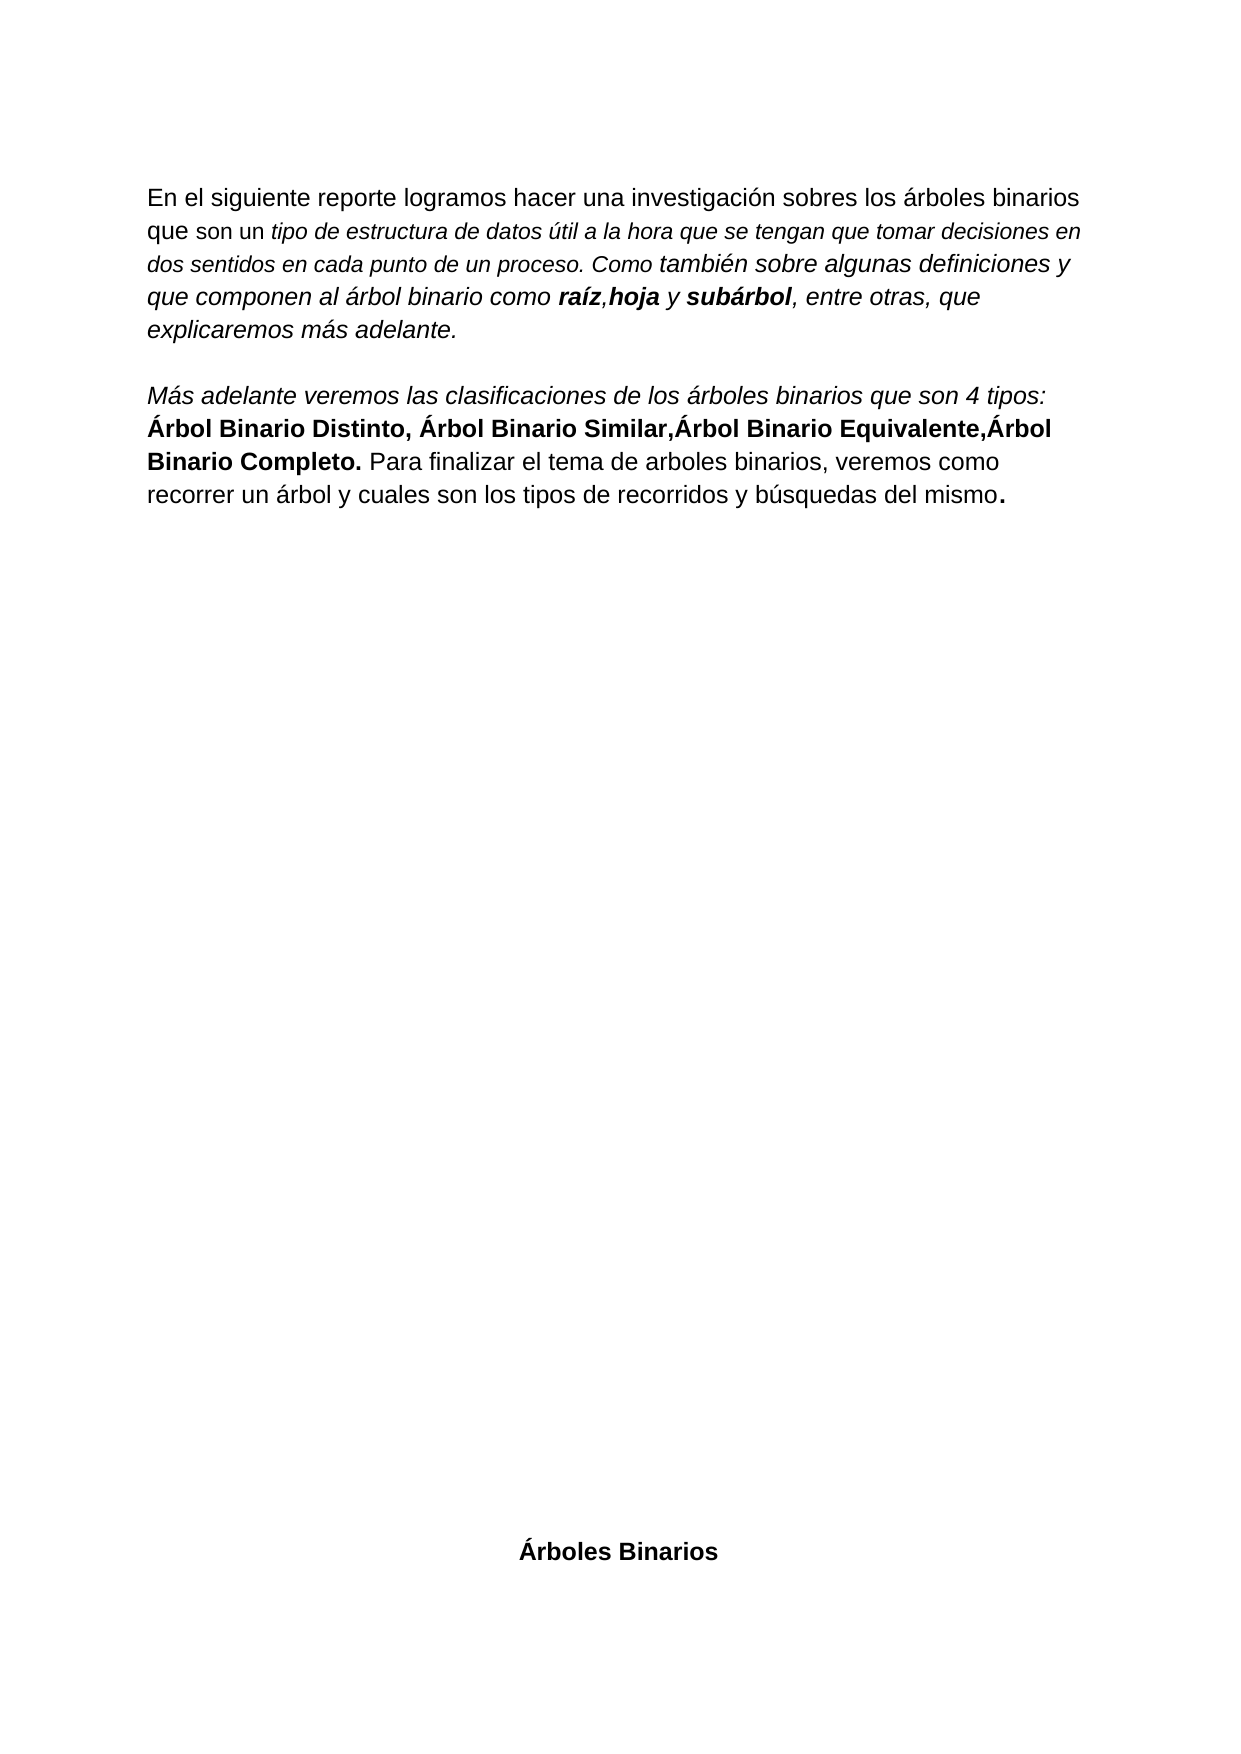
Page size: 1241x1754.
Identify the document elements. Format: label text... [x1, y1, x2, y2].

text En el siguiente reporte logramos hacer una investigación sobres los árboles binarios que son un tipo de estructura de datos útil a la hora que se tengan que tomar decisiones en dos sentidos en cada punto de un proceso. Como también sobre algunas definiciones y que componen al árbol binario como raíz,hoja y subárbol, entre otras, que explicaremos más adelante. [147, 183, 1090, 344]
text Más adelante veremos las clasificaciones de los árboles binarios que son 4 tipos: Árbol Binario Distinto, Árbol Binario Similar,Árbol Binario Equivalente,Árbol Binario Completo. Para finalizar el tema de arboles binarios, veremos como recorrer un árbol y cuales son los tipos de recorridos y búsquedas del mismo. [147, 381, 1090, 509]
text Árboles Binarios [147, 1537, 1090, 1566]
